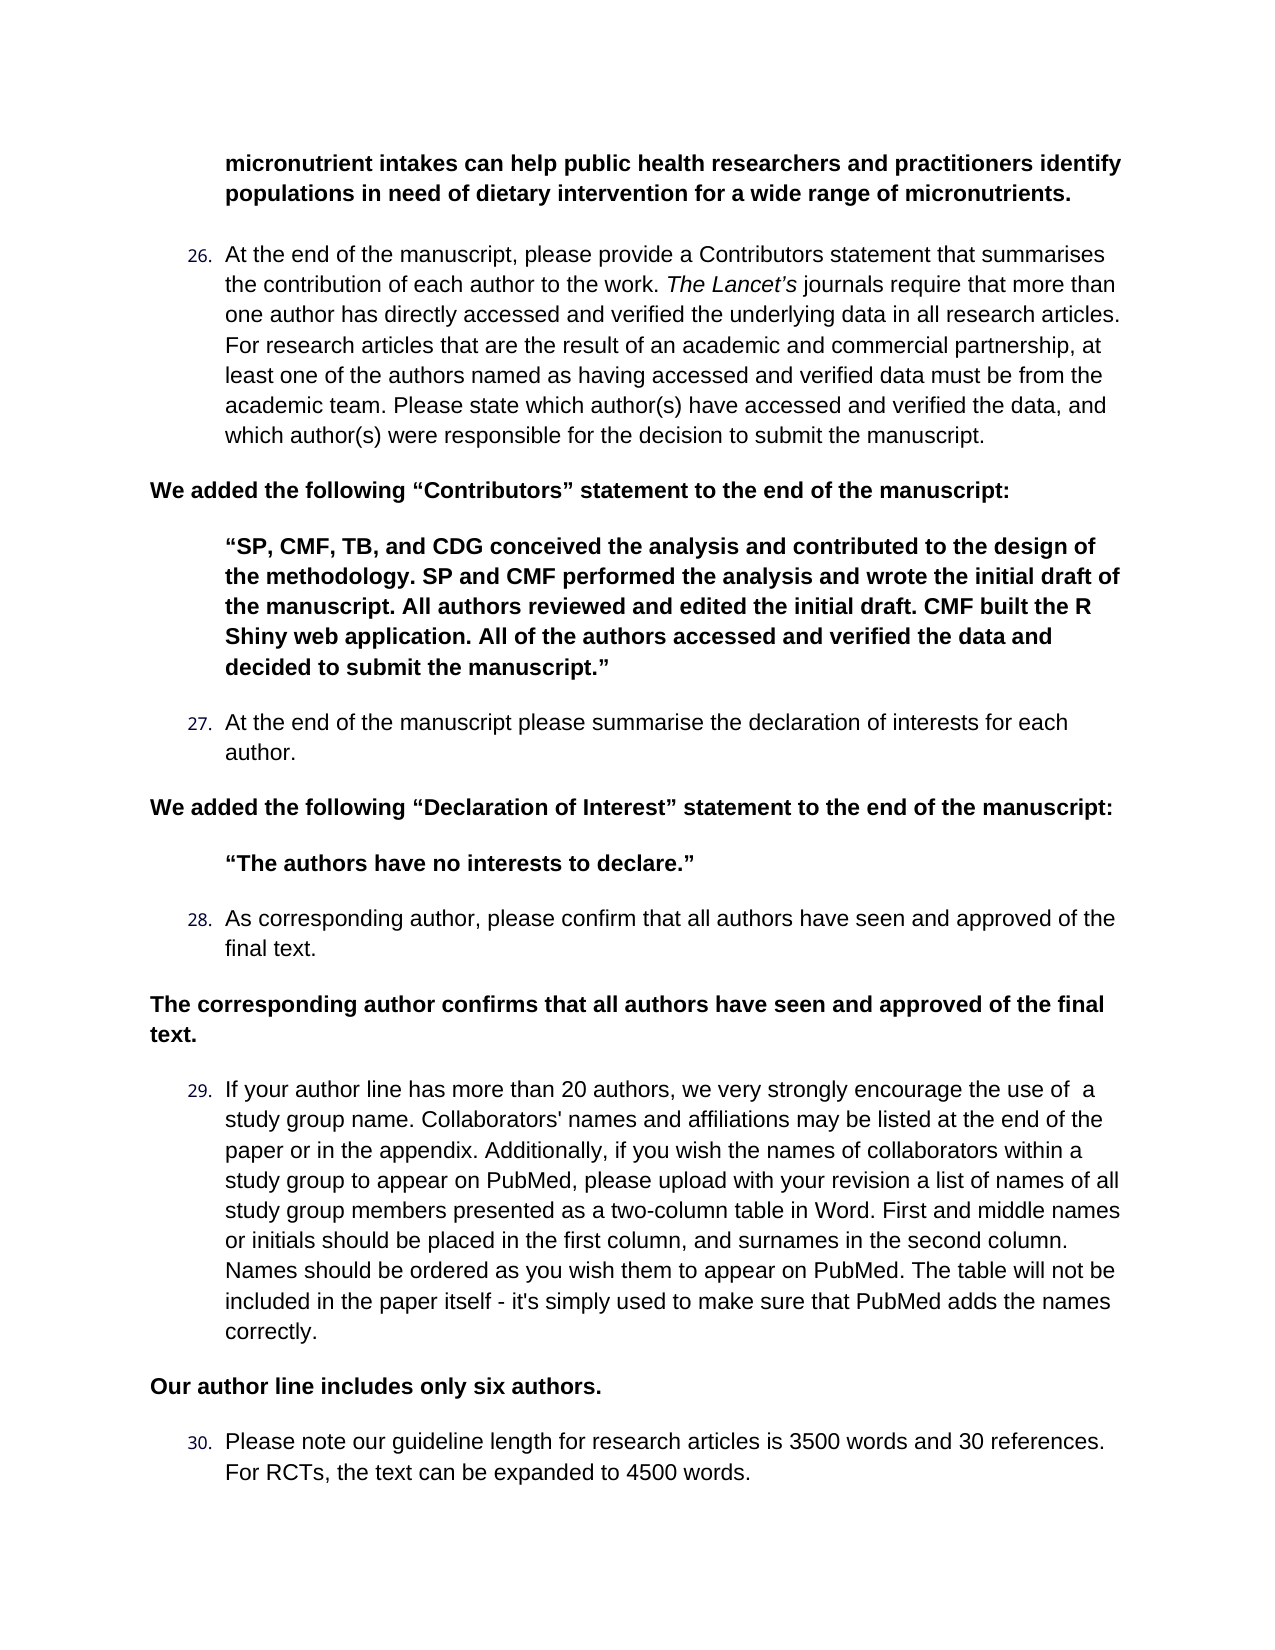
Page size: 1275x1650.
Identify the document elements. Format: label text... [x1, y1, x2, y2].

list At the end of the manuscript please summarise the declaration of interests for each author. [187, 709, 1125, 766]
list At the end of the manuscript, please provide a Contributors statement that summarises the contribution of each author to the work. The Lancet’s journals require that more than one author has directly accessed and verified the underlying data in all research articles. For research articles that are the result of an academic and commercial partnership, at least one of the authors named as having accessed and verified data must be from the academic team. Please state which author(s) have accessed and verified the data, and which author(s) were responsible for the decision to submit the manuscript. [187, 241, 1125, 448]
text The corresponding author confirms that all authors have seen and approved of the final text. [150, 991, 1125, 1047]
text “SP, CMF, TB, and CDG conceived the analysis and contributed to the design of the methodology. SP and CMF performed the analysis and wrote the initial draft of the manuscript. All authors reviewed and edited the initial draft. CMF built the R Shiny web application. All of the authors accessed and verified the data and decided to submit the manuscript.” [225, 533, 1125, 680]
list As corresponding author, please confirm that all authors have seen and approved of the final text. [187, 905, 1125, 962]
text We added the following “Declaration of Interest” statement to the end of the manuscript: [150, 794, 1125, 821]
text We added the following “Contributors” statement to the end of the manuscript: [150, 477, 1125, 504]
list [187, 150, 1125, 207]
list If your author line has more than 20 authors, we very strongly encourage the use of a study group name. Collaborators' names and affiliations may be listed at the end of the paper or in the appendix. Additionally, if you wish the names of collaborators within a study group to appear on PubMed, please upload with your revision a list of names of all study group members presented as a two-column table in Word. First and middle names or initials should be placed in the first column, and surnames in the second column. Names should be ordered as you wish them to appear on PubMed. The table will not be included in the paper itself - it's simply used to make sure that PubMed adds the names correctly. [187, 1076, 1125, 1344]
text “The authors have no interests to declare.” [150, 849, 1125, 876]
list Please note our guideline length for research articles is 3500 words and 30 references. For RCTs, the text can be expanded to 4500 words. [187, 1428, 1125, 1485]
text Our author line includes only six authors. [150, 1373, 1125, 1399]
